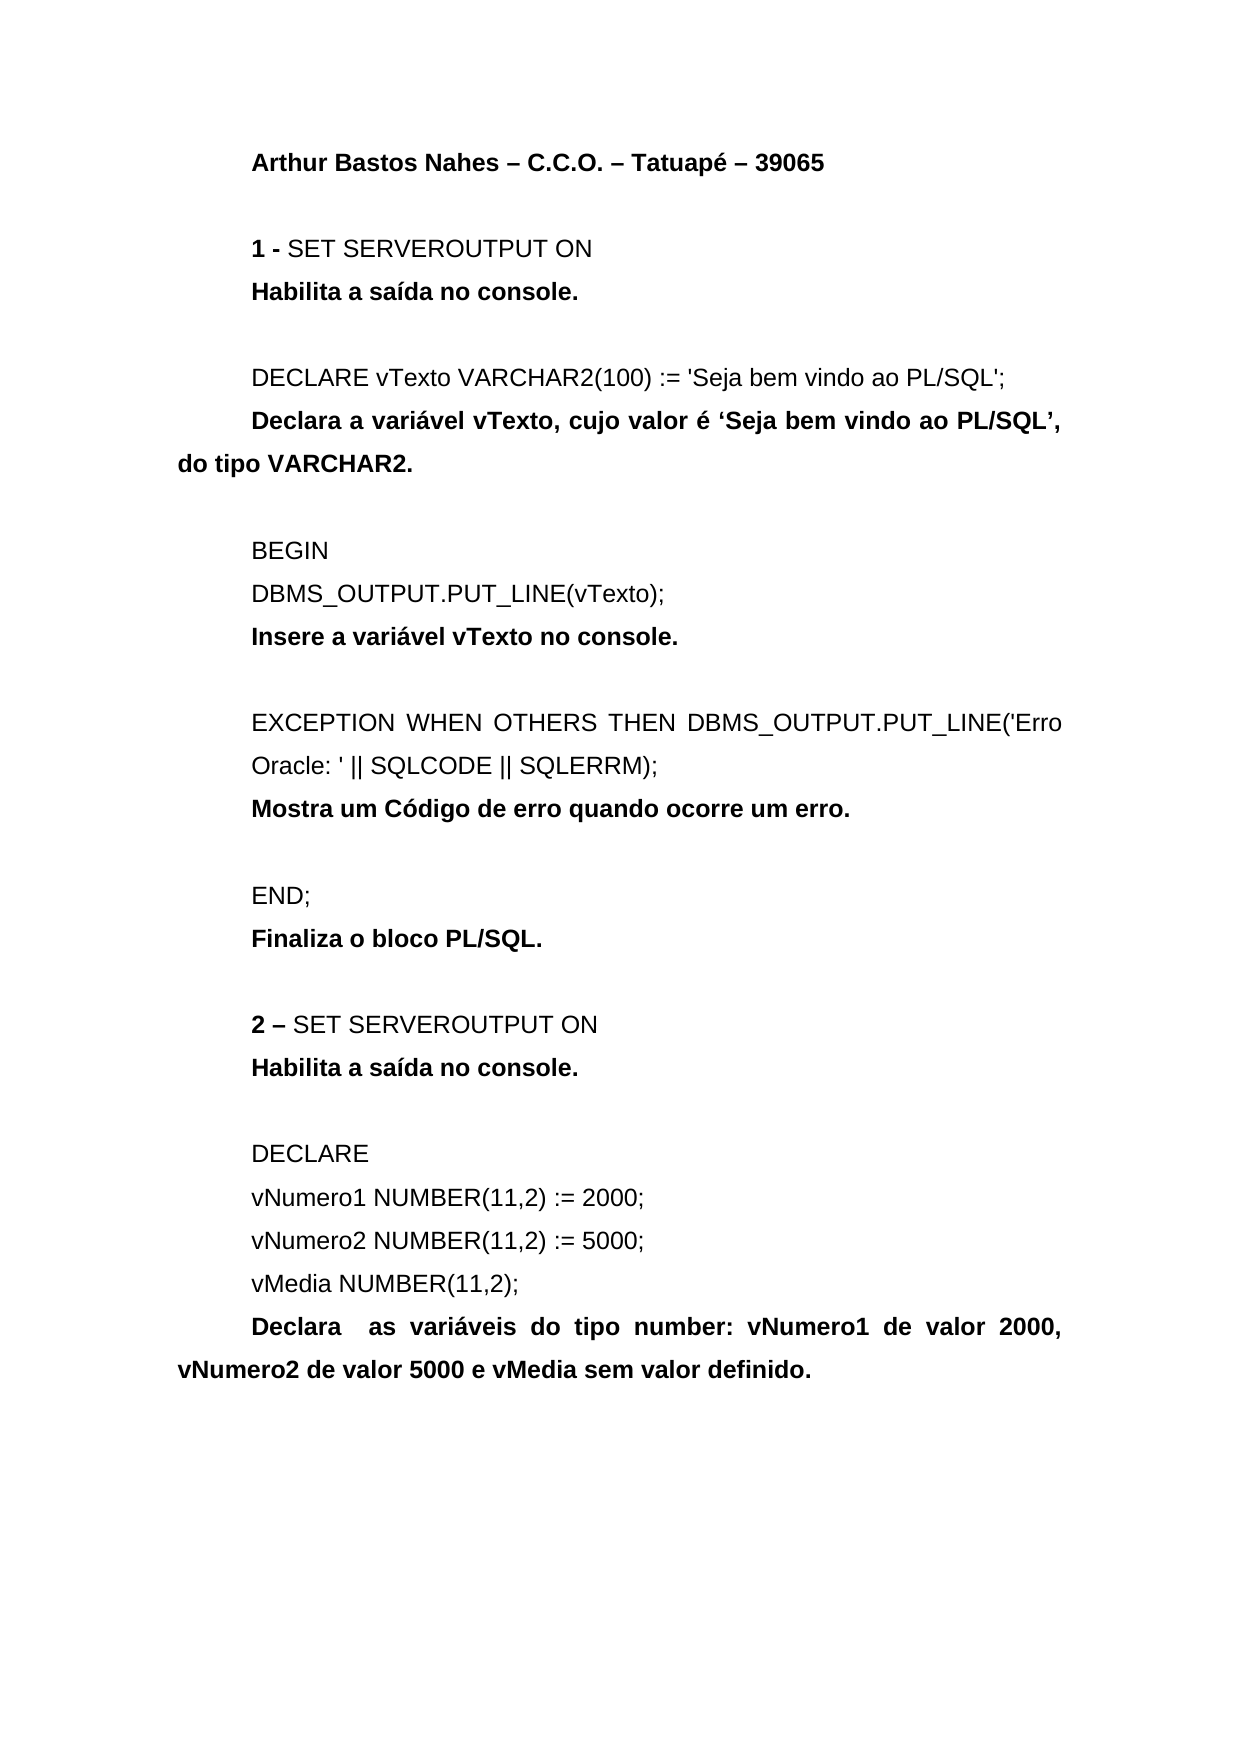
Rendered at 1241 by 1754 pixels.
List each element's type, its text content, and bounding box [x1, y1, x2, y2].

text Declara a variável vTexto, cujo valor é ‘Seja bem vindo ao PL/SQL’, do tipo VARCHAR2. [177, 406, 1063, 478]
text Habilita a saída no console. [177, 277, 1063, 306]
text END; [177, 881, 1063, 909]
text Mostra um Código de erro quando ocorre um erro. [251, 794, 1063, 823]
text Finaliza o bloco PL/SQL. [177, 924, 1063, 953]
text DECLARE [177, 1139, 1063, 1168]
text BEGIN [177, 536, 1063, 564]
text EXCEPTION WHEN OTHERS THEN DBMS_OUTPUT.PUT_LINE('Erro Oracle: ' || SQLCODE || SQLERRM); [251, 708, 1063, 780]
text DECLARE vTexto VARCHAR2(100) := 'Seja bem vindo ao PL/SQL'; [177, 363, 1063, 392]
text vMedia NUMBER(11,2); [177, 1269, 1063, 1298]
text Declara as variáveis do tipo number: vNumero1 de valor 2000, vNumero2 de valor 5000 e vMedia sem valor definido. [177, 1312, 1063, 1384]
text Insere a variável vTexto no console. [177, 622, 1063, 651]
text vNumero2 NUMBER(11,2) := 5000; [177, 1226, 1063, 1254]
text Habilita a saída no console. [177, 1053, 1063, 1082]
text vNumero1 NUMBER(11,2) := 2000; [177, 1183, 1063, 1211]
text 2 – SET SERVEROUTPUT ON [177, 1010, 1063, 1039]
text Arthur Bastos Nahes – C.C.O. – Tatuapé – 39065 [177, 148, 1063, 176]
text 1 - SET SERVEROUTPUT ON [177, 234, 1063, 263]
text DBMS_OUTPUT.PUT_LINE(vTexto); [177, 579, 1063, 608]
